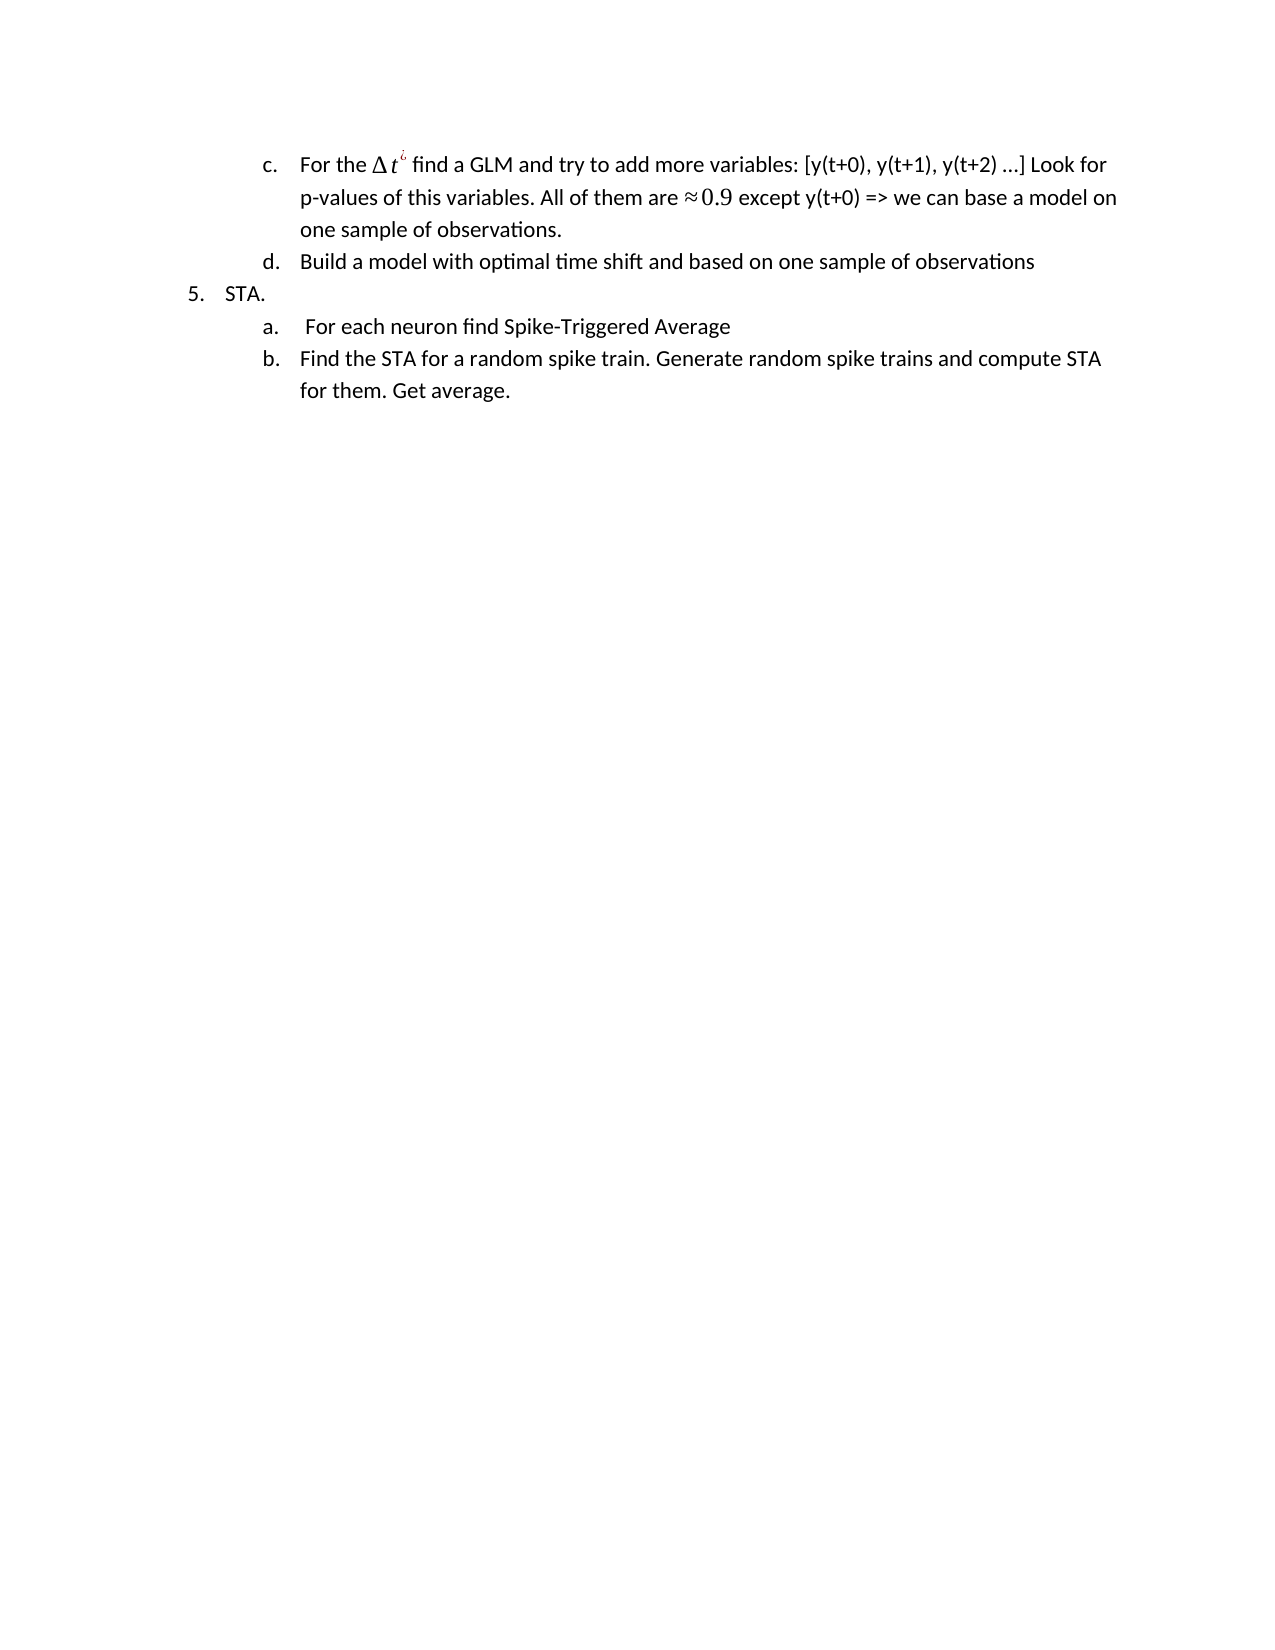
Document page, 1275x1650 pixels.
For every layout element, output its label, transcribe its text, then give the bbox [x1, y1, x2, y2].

list For the find a GLM and try to add more variables: [y(t+0), y(t+1), y(t+2) …] Look for p-values of this variables. All of them are except y(t+0) => we can base a model on one sample of observations. [262, 150, 1125, 243]
list For each neuron find Spike-Triggered Average [262, 312, 1125, 340]
list Find the STA for a random spike train. Generate random spike trains and compute STA for them. Get average. [262, 344, 1125, 404]
list Build a model with optimal time shift and based on one sample of observations [262, 247, 1125, 275]
list STA. [187, 279, 1125, 308]
